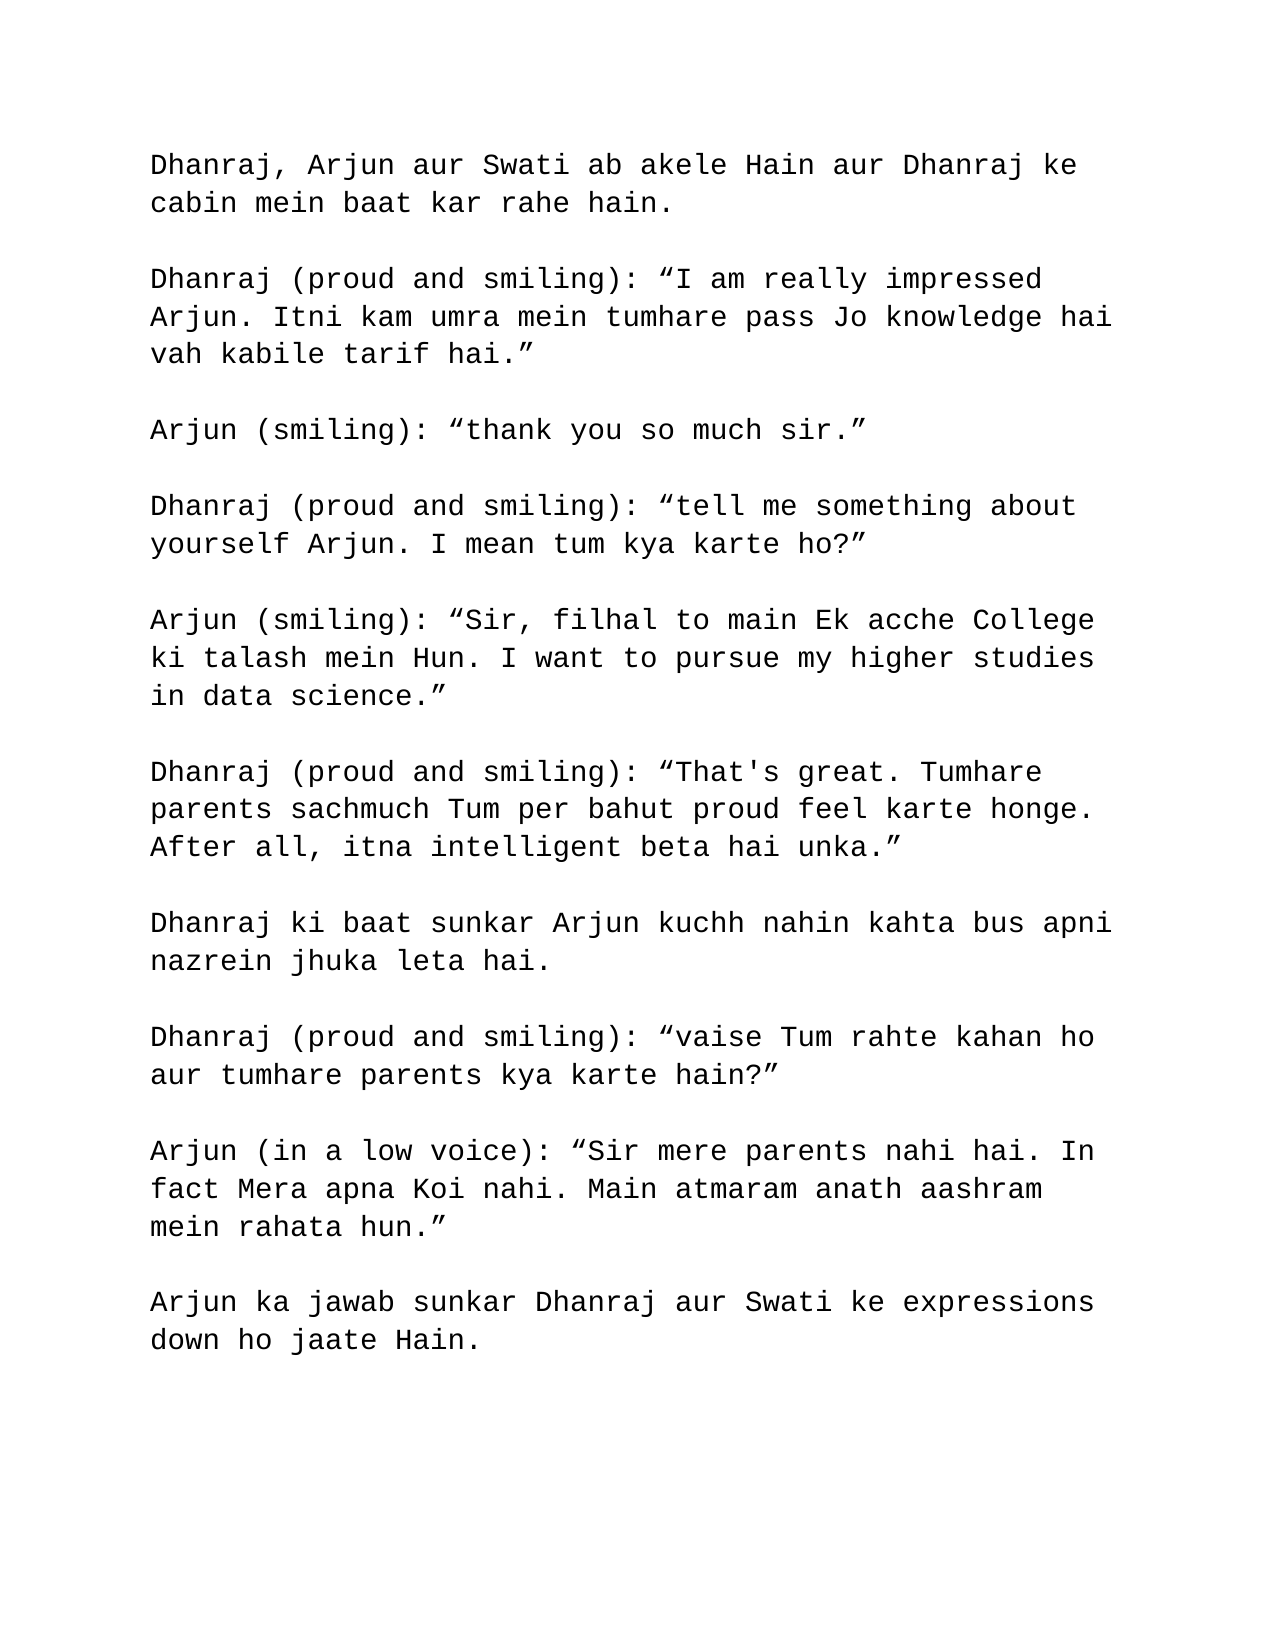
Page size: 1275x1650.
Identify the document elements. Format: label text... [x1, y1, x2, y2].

text Dhanraj (proud and smiling): “vaise Tum rahte kahan ho aur tumhare parents kya karte hain?” [150, 1022, 1125, 1093]
text Arjun ka jawab sunkar Dhanraj aur Swati ke expressions down ho jaate Hain. [150, 1287, 1125, 1358]
text Arjun (smiling): “Sir, filhal to main Ek acche College ki talash mein Hun. I want to pursue my higher studies in data science.” [150, 605, 1125, 714]
text Dhanraj (proud and smiling): “That's great. Tumhare parents sachmuch Tum per bahut proud feel karte honge. After all, itna intelligent beta hai unka.” [150, 757, 1125, 866]
text Dhanraj ki baat sunkar Arjun kuchh nahin kahta bus apni nazrein jhuka leta hai. [150, 908, 1125, 979]
text Dhanraj (proud and smiling): “tell me something about yourself Arjun. I mean tum kya karte ho?” [150, 491, 1125, 562]
text Dhanraj, Arjun aur Swati ab akele Hain aur Dhanraj ke cabin mein baat kar rahe hain. [150, 150, 1125, 221]
text Dhanraj (proud and smiling): “I am really impressed Arjun. Itni kam umra mein tumhare pass Jo knowledge hai vah kabile tarif hai.” [150, 264, 1125, 373]
text Arjun (smiling): “thank you so much sir.” [150, 415, 1125, 448]
text Arjun (in a low voice): “Sir mere parents nahi hai. In fact Mera apna Koi nahi. Main atmaram anath aashram mein rahata hun.” [150, 1136, 1125, 1245]
